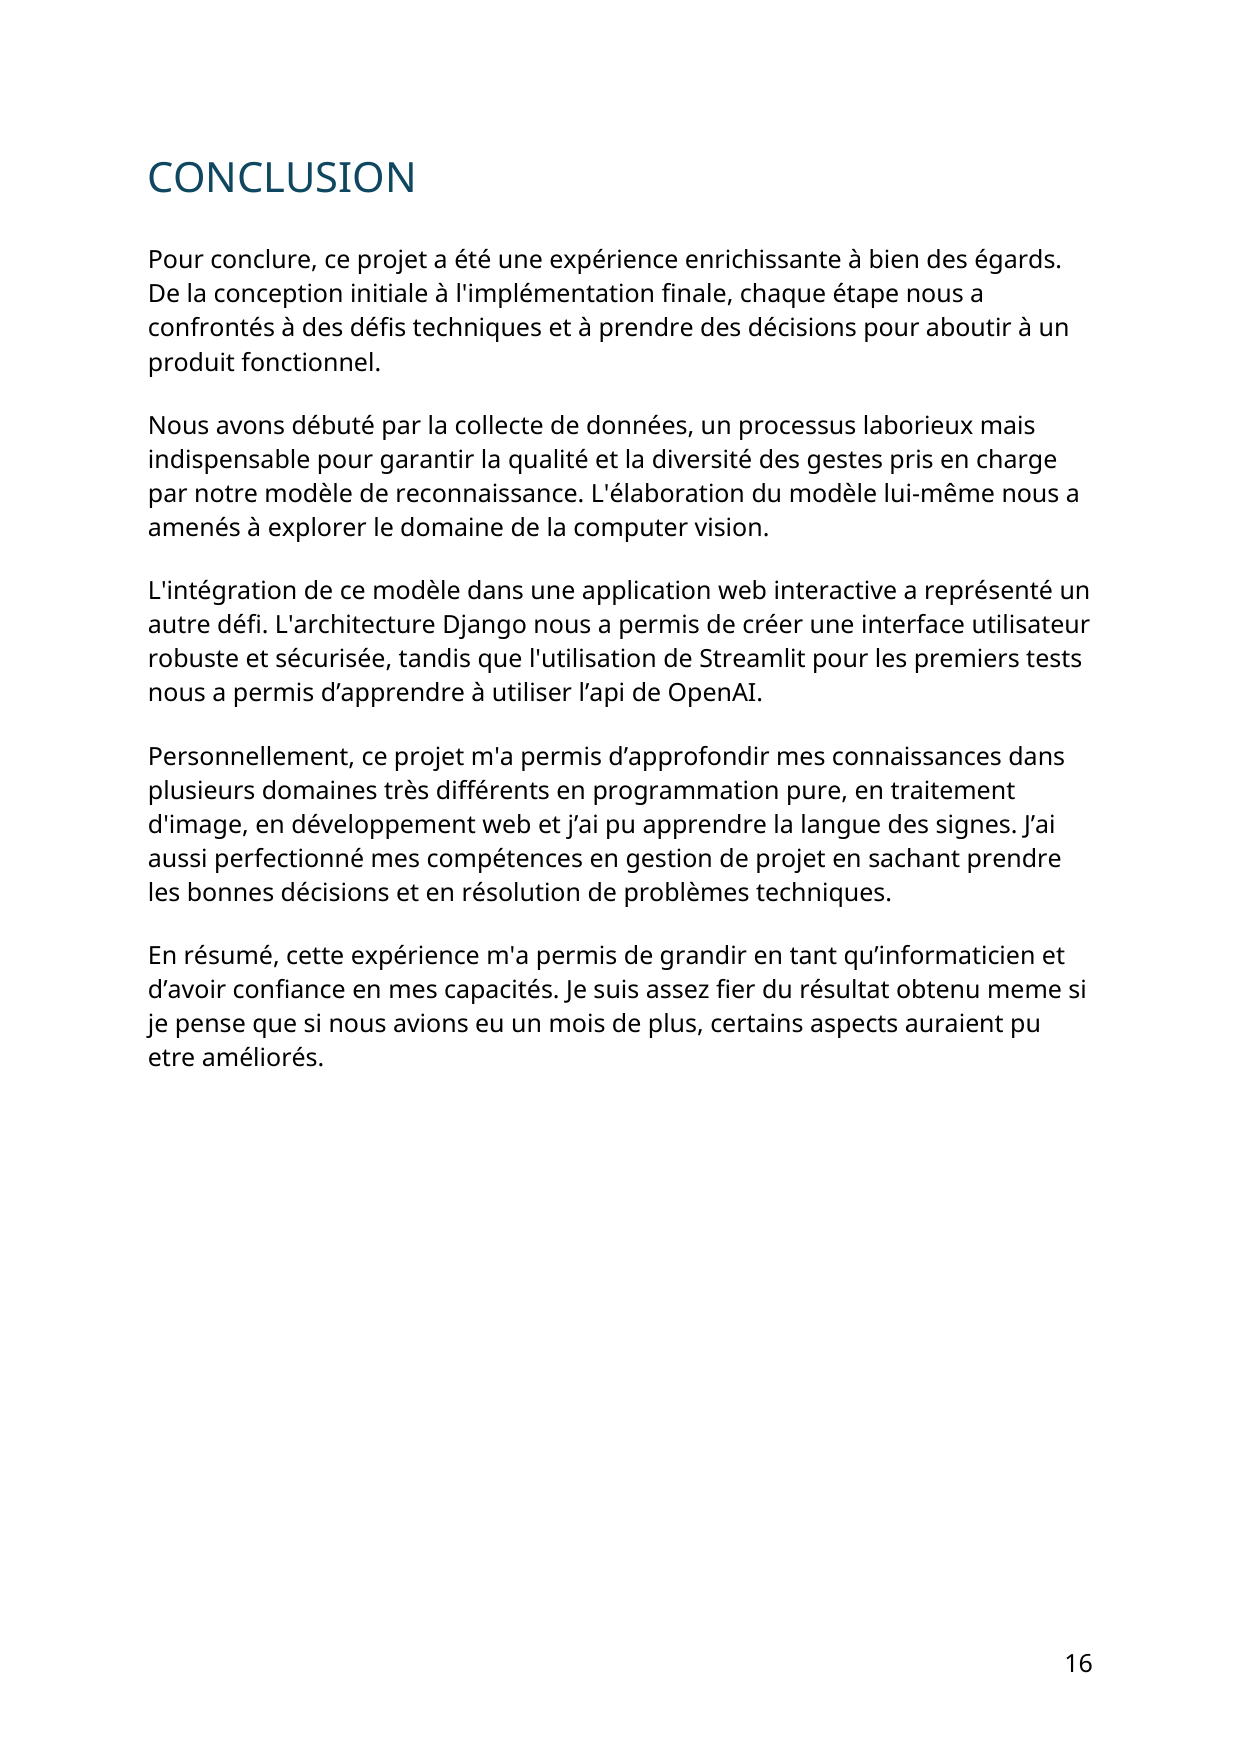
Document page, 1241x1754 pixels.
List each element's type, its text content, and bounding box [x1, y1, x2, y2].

text L'intégration de ce modèle dans une application web interactive a représenté un autre défi. L'architecture Django nous a permis de créer une interface utilisateur robuste et sécurisée, tandis que l'utilisation de Streamlit pour les premiers tests nous a permis d’apprendre à utiliser l’api de OpenAI. [148, 573, 1093, 709]
text En résumé, cette expérience m'a permis de grandir en tant qu’informaticien et d’avoir confiance en mes capacités. Je suis assez fier du résultat obtenu meme si je pense que si nous avions eu un mois de plus, certains aspects auraient pu etre améliorés. [148, 938, 1093, 1074]
text Nous avons débuté par la collecte de données, un processus laborieux mais indispensable pour garantir la qualité et la diversité des gestes pris en charge par notre modèle de reconnaissance. L'élaboration du modèle lui-même nous a amenés à explorer le domaine de la computer vision. [148, 407, 1093, 544]
subtitle CONCLUSION [148, 148, 1093, 204]
text Personnellement, ce projet m'a permis d’approfondir mes connaissances dans plusieurs domaines très différents en programmation pure, en traitement d'image, en développement web et j’ai pu apprendre la langue des signes. J’ai aussi perfectionné mes compétences en gestion de projet en sachant prendre les bonnes décisions et en résolution de problèmes techniques. [148, 738, 1093, 908]
text Pour conclure, ce projet a été une expérience enrichissante à bien des égards. De la conception initiale à l'implémentation finale, chaque étape nous a confrontés à des défis techniques et à prendre des décisions pour aboutir à un produit fonctionnel. [148, 242, 1093, 378]
